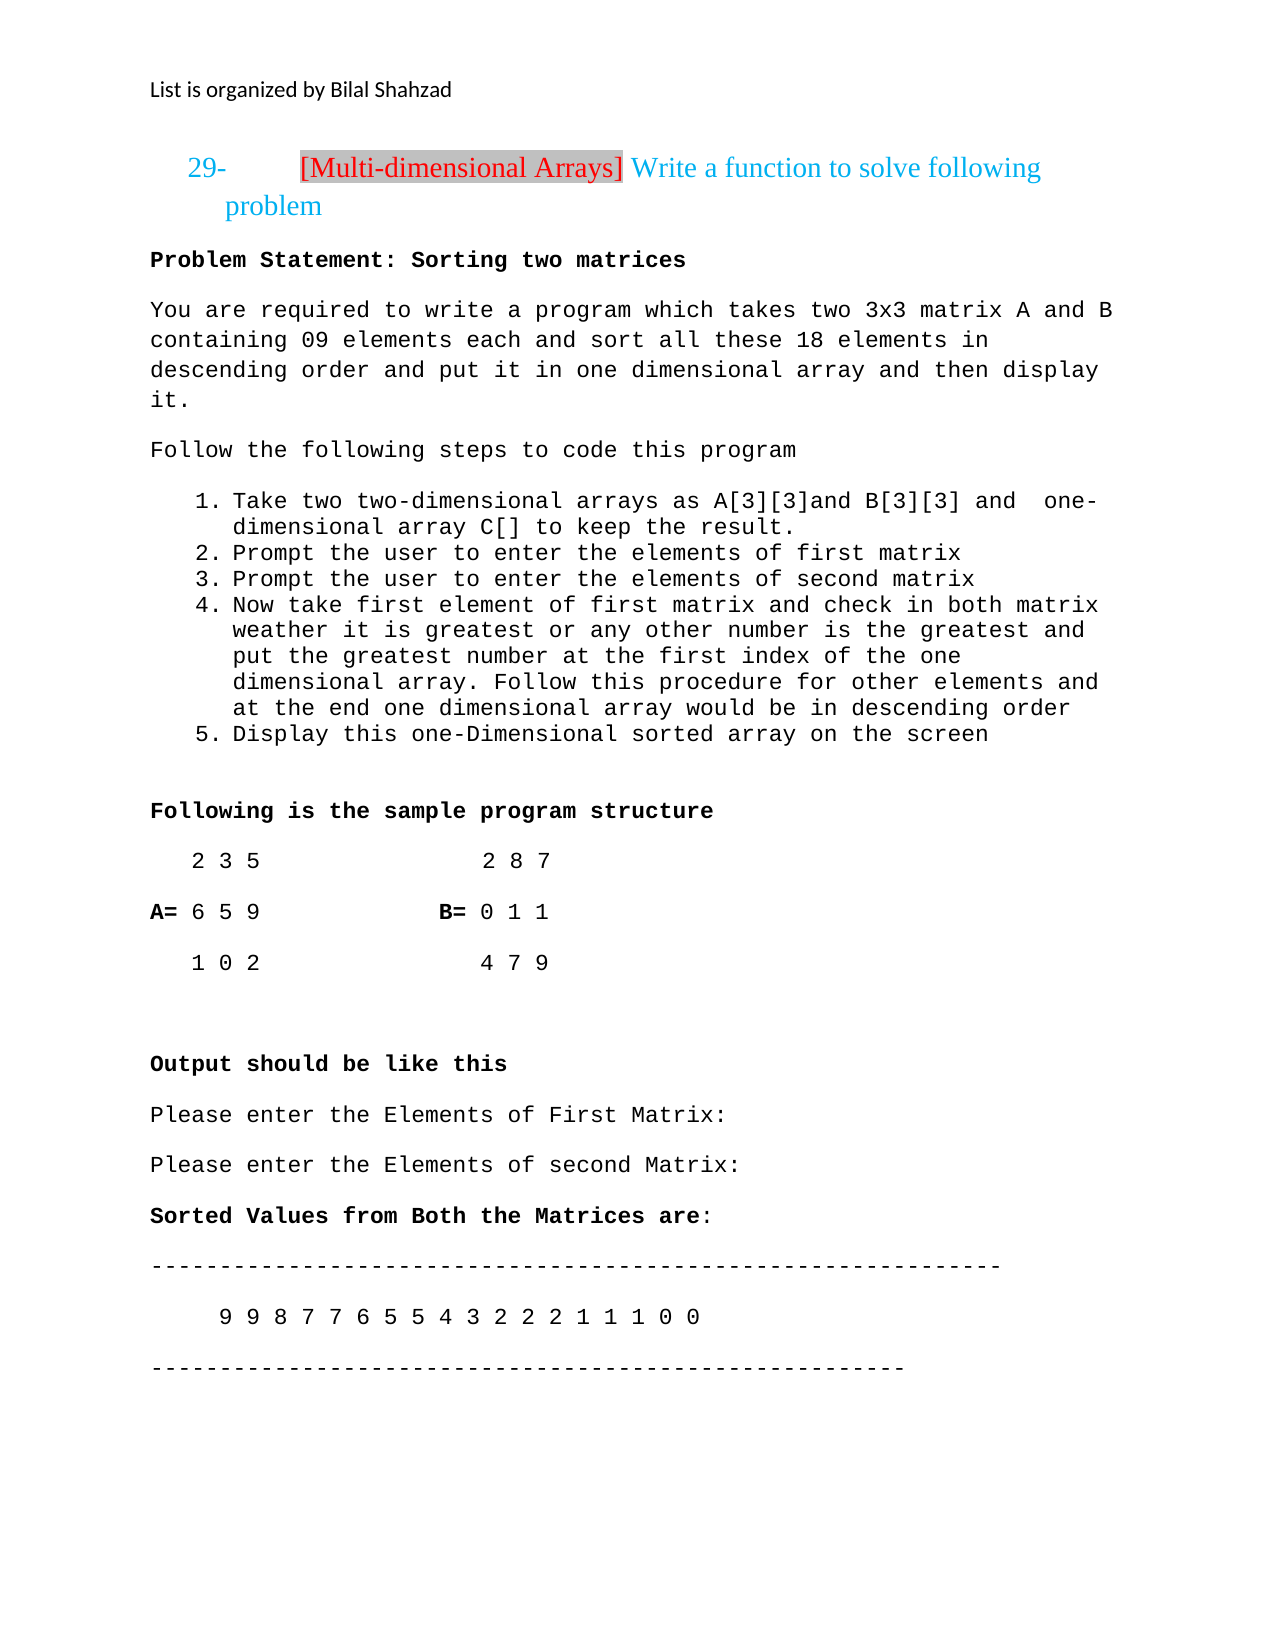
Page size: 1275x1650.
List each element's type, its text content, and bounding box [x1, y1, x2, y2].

text 9 9 8 7 7 6 5 5 4 3 2 2 2 1 1 1 0 0 [150, 1305, 1125, 1331]
list Now take first element of first matrix and check in both matrix weather it is greatest or any other number is the greatest and put the greatest number at the first index of the one dimensional array. Follow this procedure for other elements and at the end one dimensional array would be in descending order [195, 593, 1125, 723]
text Output should be like this [150, 1052, 1125, 1078]
list Prompt the user to enter the elements of second matrix [195, 567, 1125, 593]
text A= 6 5 9 B= 0 1 1 [150, 900, 1125, 926]
list Prompt the user to enter the elements of first matrix [195, 541, 1125, 567]
list [Multi-dimensional Arrays] Write a function to solve following problem [187, 150, 1125, 222]
list Display this one-Dimensional sorted array on the screen [195, 723, 1125, 748]
text 2 3 5 2 8 7 [150, 850, 1125, 876]
text -------------------------------------------------------------- [150, 1255, 1125, 1281]
text Please enter the Elements of First Matrix: [150, 1103, 1125, 1129]
text 1 0 2 4 7 9 [150, 951, 1125, 977]
text Follow the following steps to code this program [150, 438, 1125, 464]
list Take two two-dimensional arrays as A[3][3]and B[3][3] and one-dimensional array C[] to keep the result. [195, 489, 1125, 541]
text You are required to write a program which takes two 3x3 matrix A and B containing 09 elements each and sort all these 18 elements in descending order and put it in one dimensional array and then display it. [150, 298, 1125, 414]
text Please enter the Elements of second Matrix: [150, 1153, 1125, 1179]
text ------------------------------------------------------- [150, 1356, 1125, 1382]
text Sorted Values from Both the Matrices are: [150, 1204, 1125, 1230]
text Following is the sample program structure [150, 799, 1125, 825]
text Problem Statement: Sorting two matrices [150, 248, 1125, 274]
